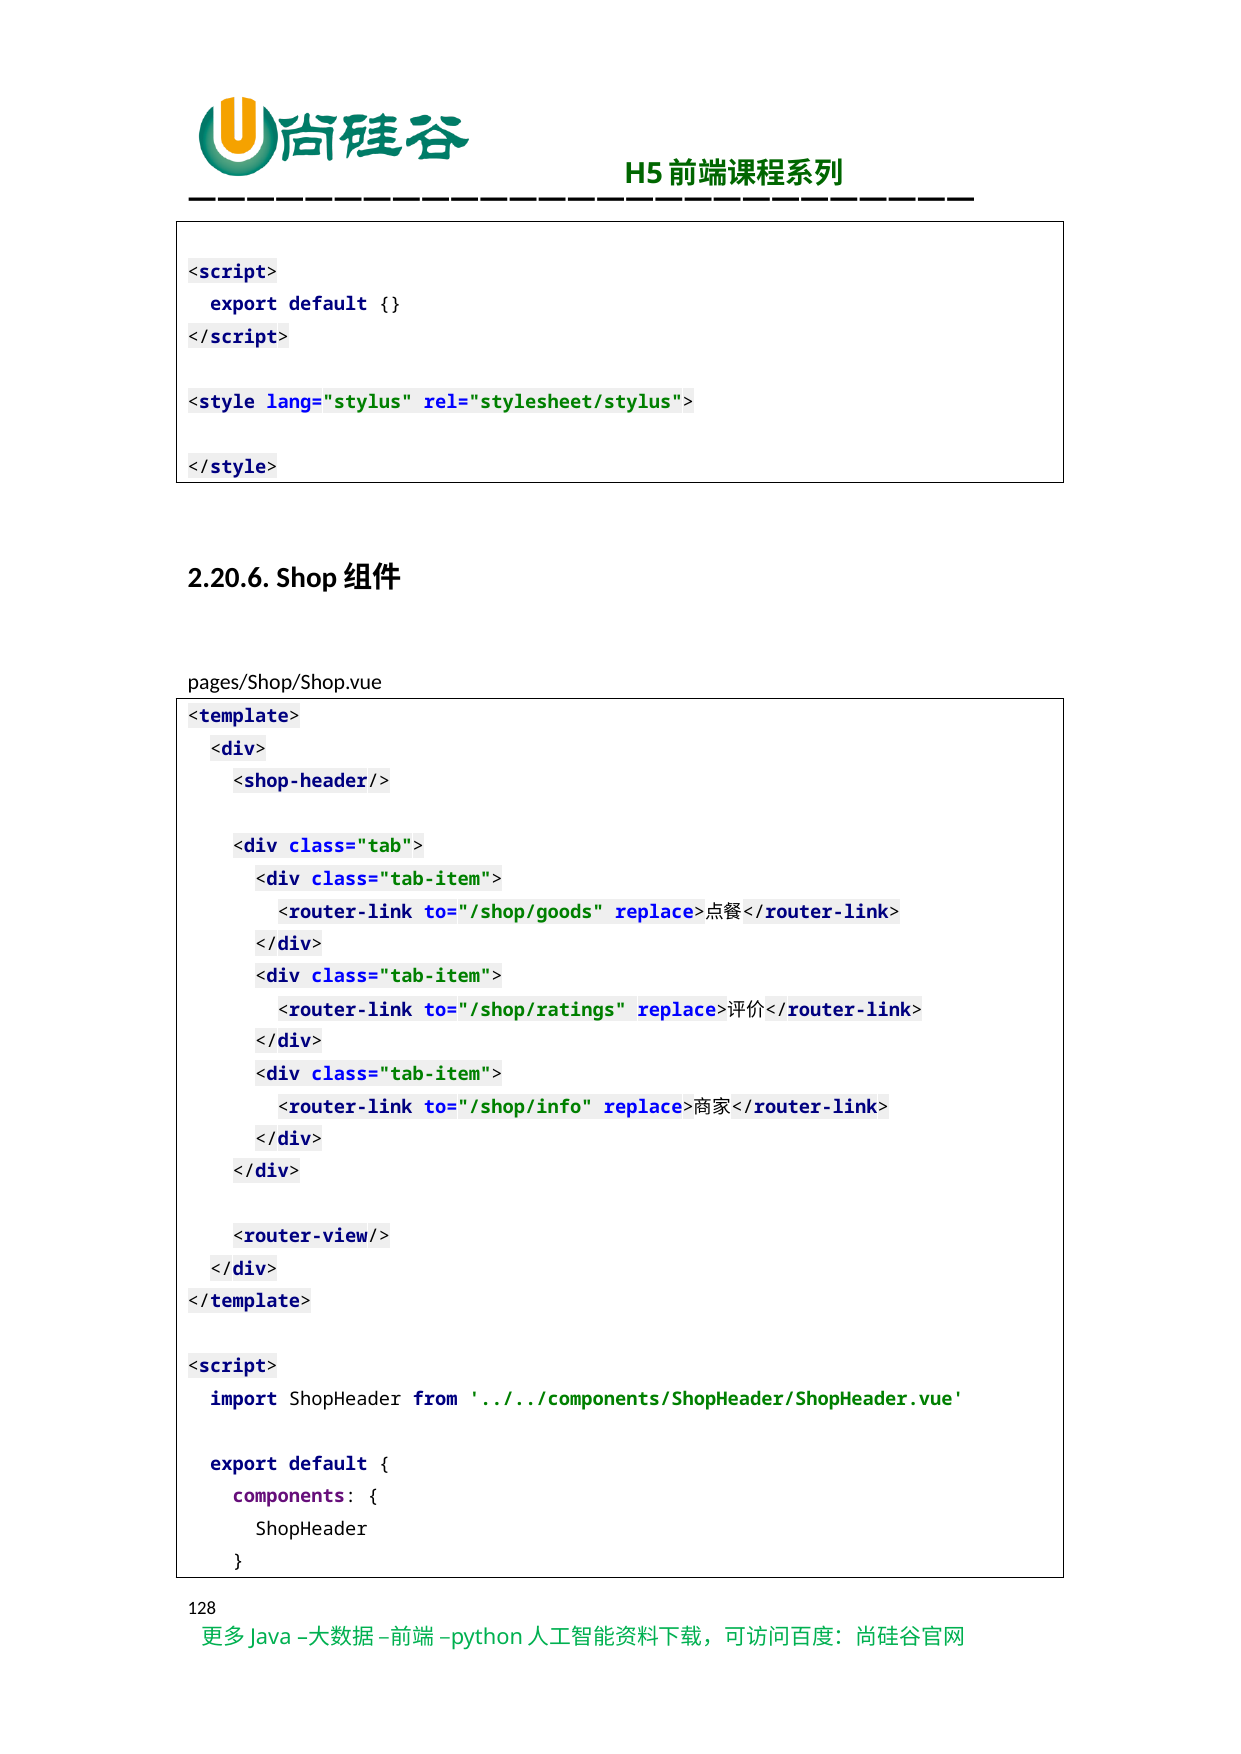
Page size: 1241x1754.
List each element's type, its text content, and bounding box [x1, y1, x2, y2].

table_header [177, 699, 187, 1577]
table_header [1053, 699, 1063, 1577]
subtitle 2.20.6. Shop组件 [187, 543, 1053, 608]
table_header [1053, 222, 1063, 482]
picture [187, 88, 476, 184]
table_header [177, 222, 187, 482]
text pages/Shop/Shop.vue [187, 666, 1053, 698]
